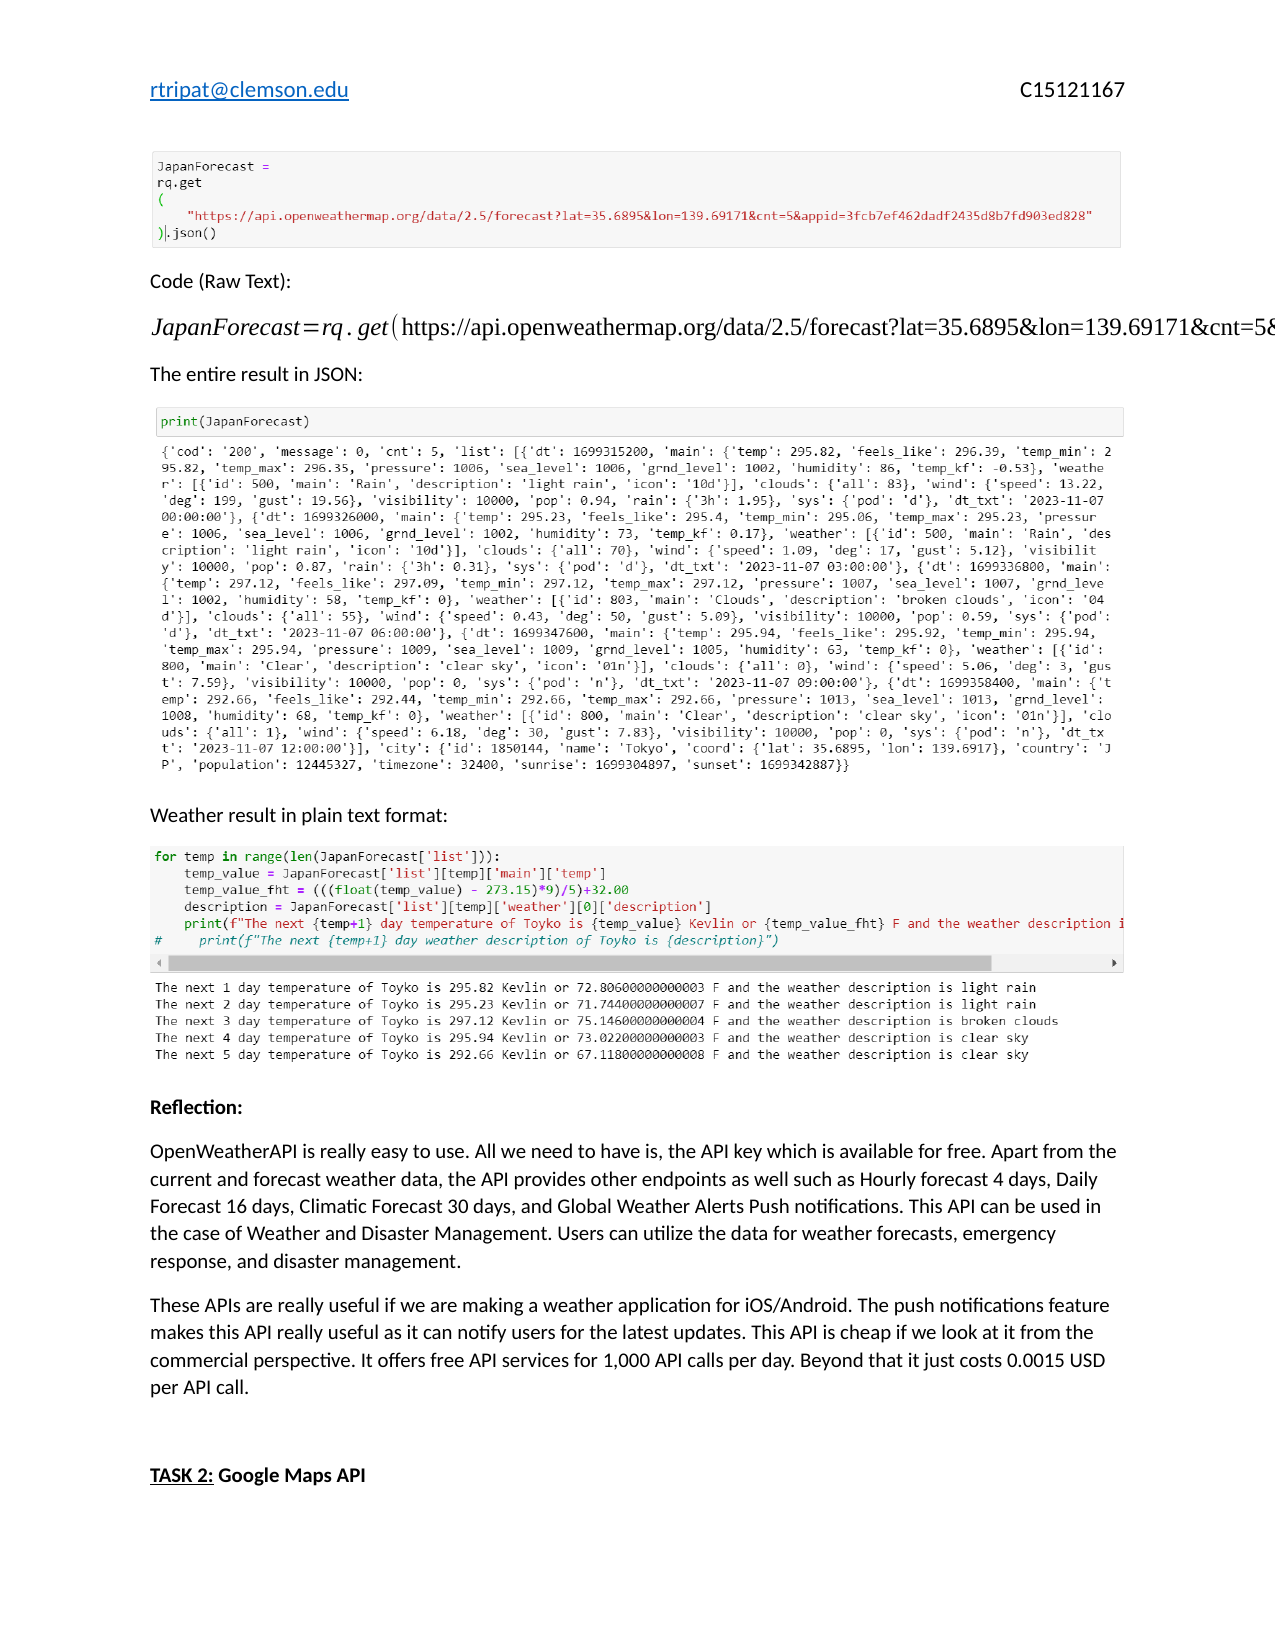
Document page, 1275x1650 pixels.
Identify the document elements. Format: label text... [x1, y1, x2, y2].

text These APIs are really useful if we are making a weather application for iOS/Android. The push notifications feature makes this API really useful as it can notify users for the latest updates. This API is cheap if we look at it from the commercial perspective. It offers free API services for 1,000 API calls per day. Beyond that it just costs 0.0015 USD per API call. [150, 1292, 1125, 1400]
text Code (Raw Text): [150, 268, 1125, 294]
picture [150, 405, 1125, 783]
text TASK 2: Google Maps API [150, 1462, 1125, 1488]
text OpenWeatherAPI is really easy to use. All we need to have is, the API key which is available for free. Apart from the current and forecast weather data, the API provides other endpoints as well such as Hourly forecast 4 days, Daily Forecast 16 days, Climatic Forecast 30 days, and Global Weather Alerts Push notifications. This API can be used in the case of Weather and Disaster Management. Users can utilize the data for weather forecasts, emergency response, and disaster management. [150, 1138, 1125, 1273]
text Weather result in plain text format: [150, 802, 1125, 827]
picture [150, 846, 1125, 1076]
picture [150, 150, 1125, 250]
text Reflection: [150, 1094, 1125, 1120]
text The entire result in JSON: [150, 361, 1125, 387]
